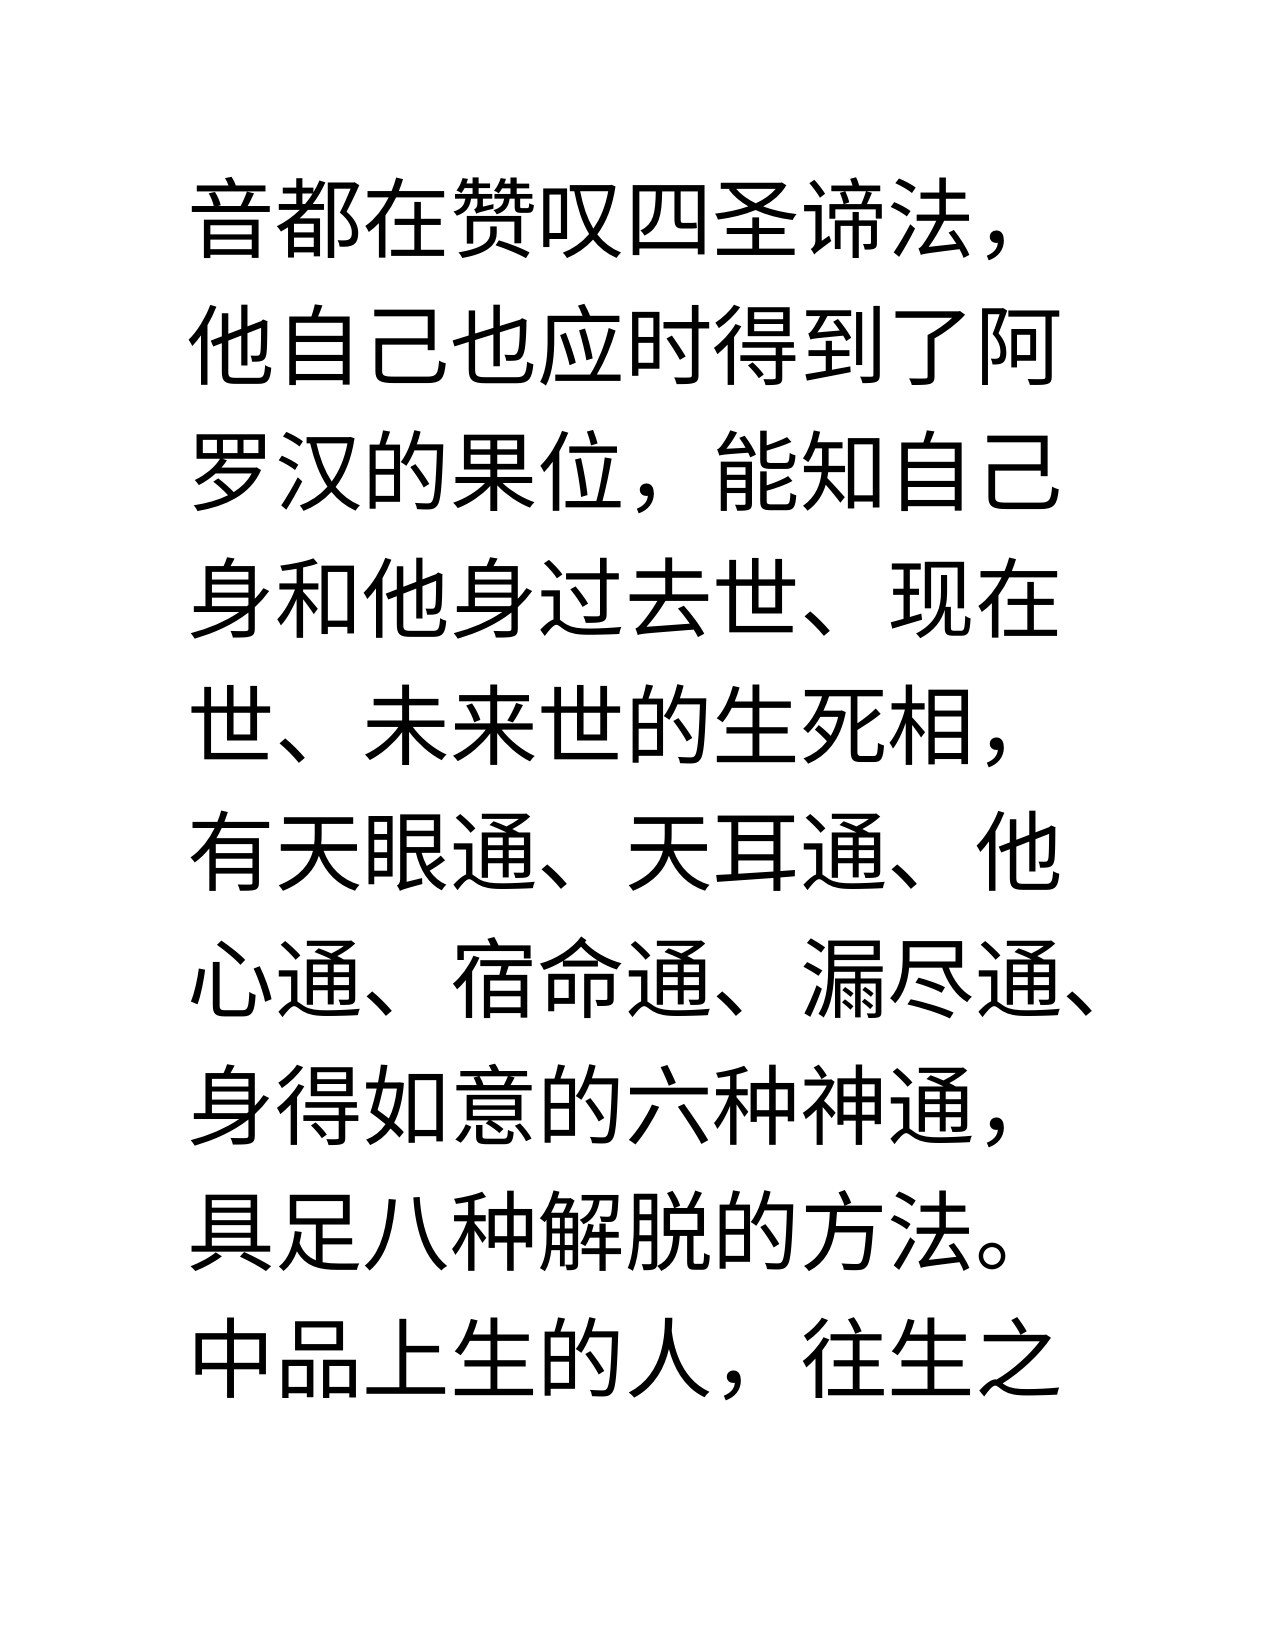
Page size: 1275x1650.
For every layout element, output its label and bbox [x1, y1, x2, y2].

text [187, 150, 1087, 1417]
